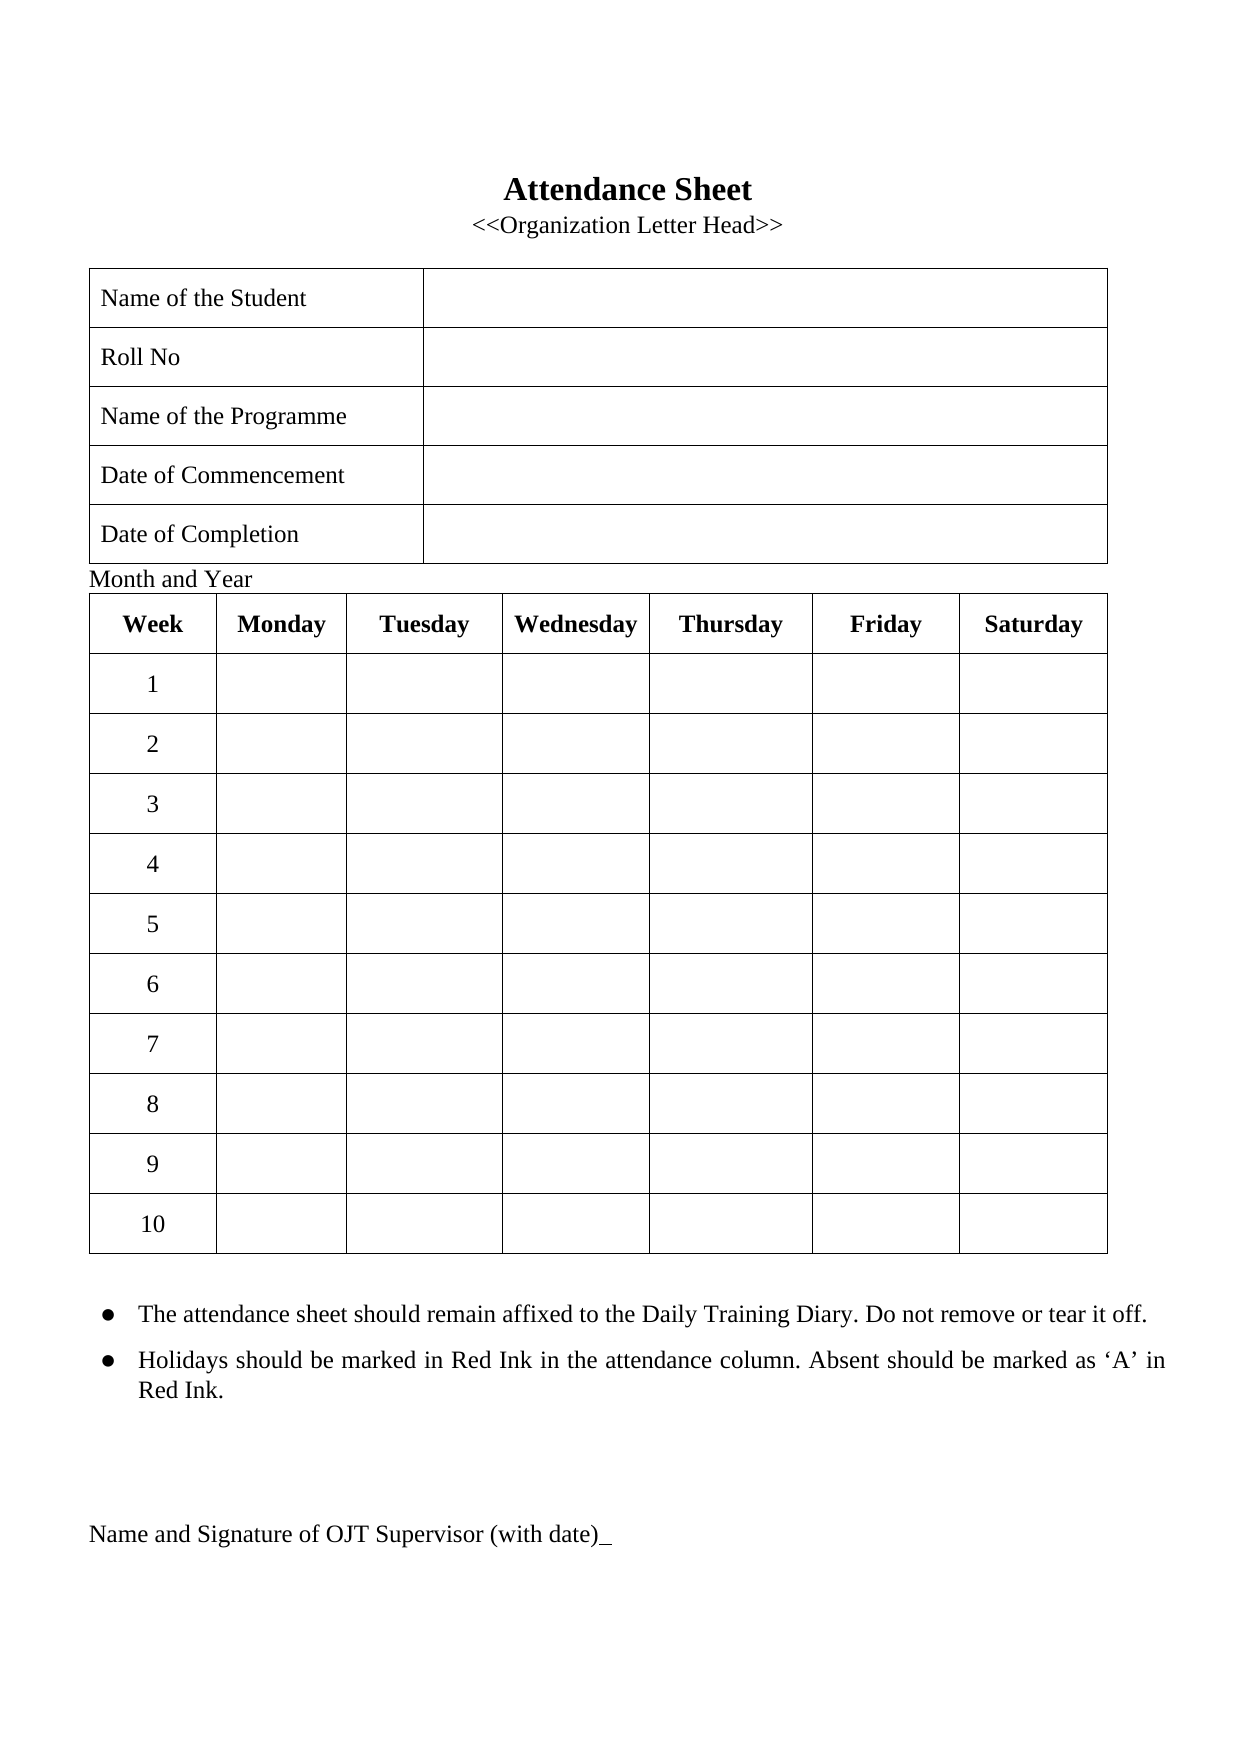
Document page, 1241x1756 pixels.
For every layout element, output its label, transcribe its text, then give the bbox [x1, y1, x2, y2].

table_header Week [90, 594, 216, 653]
table_cell [650, 1194, 812, 1253]
table_cell [650, 774, 812, 833]
table_cell [217, 714, 346, 773]
table_cell [347, 1014, 502, 1073]
table_cell Date of Commencement [90, 446, 423, 504]
table_cell [813, 894, 959, 953]
table_cell 5 [90, 894, 216, 953]
table_cell [960, 1134, 1107, 1193]
table_cell [813, 954, 959, 1013]
table_cell [217, 1014, 346, 1073]
table_cell 8 [90, 1074, 216, 1133]
table_cell [503, 834, 649, 893]
table_cell [650, 654, 812, 713]
table_cell Name of the Programme [90, 387, 423, 445]
table_cell [960, 954, 1107, 1013]
table_cell [960, 1014, 1107, 1073]
table_cell Roll No [90, 328, 423, 386]
table_header [424, 269, 1107, 327]
table_cell [650, 1014, 812, 1073]
table_header Saturday [960, 594, 1107, 653]
table_cell [960, 1074, 1107, 1133]
table_header Name of the Student [90, 269, 423, 327]
table_cell [960, 894, 1107, 953]
table_cell [424, 446, 1107, 504]
table_cell [503, 1014, 649, 1073]
text <<Organization Letter Head>> [88, 210, 1166, 239]
table_cell [960, 714, 1107, 773]
table_cell [813, 1074, 959, 1133]
text Name and Signature of OJT Supervisor (with date) [88, 1519, 1166, 1547]
table_cell [503, 1194, 649, 1253]
table_cell [960, 834, 1107, 893]
table_cell [813, 654, 959, 713]
table_cell 1 [90, 654, 216, 713]
table_header Thursday [650, 594, 812, 653]
table_cell [960, 1194, 1107, 1253]
table_cell [650, 954, 812, 1013]
table_cell [347, 894, 502, 953]
table_cell [813, 1194, 959, 1253]
table_cell [347, 654, 502, 713]
table_cell [813, 1134, 959, 1193]
table_cell Date of Completion [90, 505, 423, 563]
table_cell [217, 654, 346, 713]
table_header Wednesday [503, 594, 649, 653]
table_cell [503, 1134, 649, 1193]
table_cell [347, 1194, 502, 1253]
table_cell [424, 387, 1107, 445]
table_cell 7 [90, 1014, 216, 1073]
table_cell [217, 894, 346, 953]
list Holidays should be marked in Red Ink in the attendance column. Absent should be marked as ‘A’ in Red Ink. [100, 1344, 1166, 1404]
table_cell [650, 834, 812, 893]
table_cell [503, 894, 649, 953]
table_cell [650, 1134, 812, 1193]
table_cell [347, 774, 502, 833]
table_cell [347, 1134, 502, 1193]
table_cell [217, 774, 346, 833]
table_header Friday [813, 594, 959, 653]
table_cell [813, 714, 959, 773]
table_cell [503, 714, 649, 773]
text Month and Year [88, 564, 1166, 593]
table_cell [217, 1194, 346, 1253]
table_cell [813, 774, 959, 833]
table_cell [650, 714, 812, 773]
table_cell [217, 1134, 346, 1193]
table_cell 9 [90, 1134, 216, 1193]
table_cell [424, 328, 1107, 386]
table_cell [960, 654, 1107, 713]
table_cell [347, 834, 502, 893]
table_cell [503, 1074, 649, 1133]
table_cell [813, 834, 959, 893]
table_header Monday [217, 594, 346, 653]
table_cell [347, 714, 502, 773]
table_cell [503, 954, 649, 1013]
table_cell [813, 1014, 959, 1073]
table_cell [960, 774, 1107, 833]
table_cell [503, 654, 649, 713]
table_cell [424, 505, 1107, 563]
table_cell [347, 954, 502, 1013]
table_cell [650, 1074, 812, 1133]
table_cell [347, 1074, 502, 1133]
table_cell [217, 954, 346, 1013]
table_cell 6 [90, 954, 216, 1013]
table_cell [217, 1074, 346, 1133]
table_header Tuesday [347, 594, 502, 653]
table_cell [217, 834, 346, 893]
table_cell 2 [90, 714, 216, 773]
table_cell [650, 894, 812, 953]
list The attendance sheet should remain affixed to the Daily Training Diary. Do not remove or tear it off. [100, 1298, 1166, 1329]
table_cell 3 [90, 774, 216, 833]
table_cell 4 [90, 834, 216, 893]
subtitle Attendance Sheet [88, 169, 1166, 207]
table_cell 10 [90, 1194, 216, 1253]
table_cell [503, 774, 649, 833]
